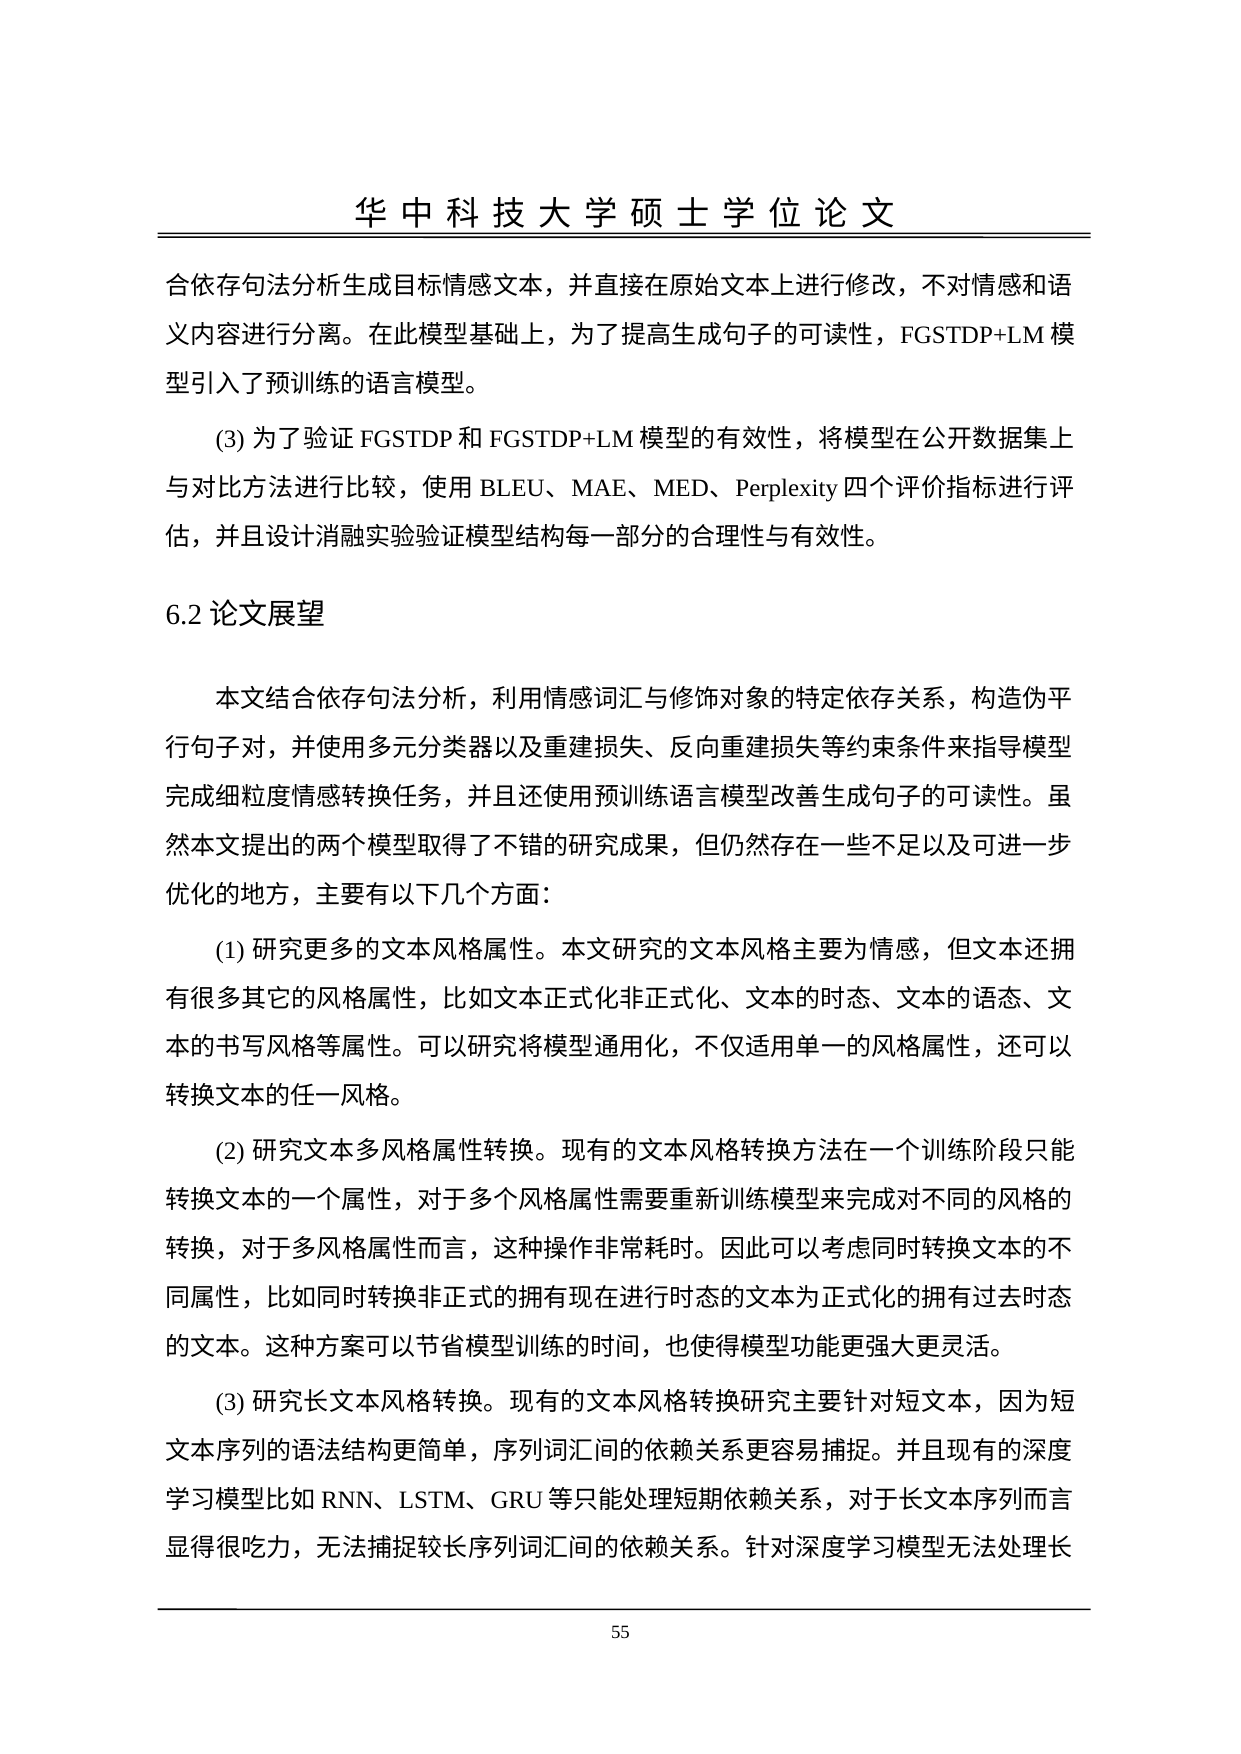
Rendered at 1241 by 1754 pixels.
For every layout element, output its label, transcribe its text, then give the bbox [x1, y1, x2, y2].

subtitle 6.2 论文展望 [165, 590, 1075, 632]
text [165, 266, 1075, 400]
text (3) 为了验证FGSTDP和FGSTDP+LM模型的有效性，将模型在公开数据集上与对比方法进行比较，使用BLEU、MAE、MED、Perplexity四个评价指标进行评估，并且设计消融实验验证模型结构每一部分的合理性与有效性。 [165, 419, 1075, 553]
text 本文结合依存句法分析，利用情感词汇与修饰对象的特定依存关系，构造伪平行句子对，并使用多元分类器以及重建损失、反向重建损失等约束条件来指导模型完成细粒度情感转换任务，并且还使用预训练语言模型改善生成句子的可读性。虽然本文提出的两个模型取得了不错的研究成果，但仍然存在一些不足以及可进一步优化的地方，主要有以下几个方面： [165, 679, 1075, 910]
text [165, 1381, 1075, 1564]
text (2) 研究文本多风格属性转换。现有的文本风格转换方法在一个训练阶段只能转换文本的一个属性，对于多个风格属性需要重新训练模型来完成对不同的风格的转换，对于多风格属性而言，这种操作非常耗时。因此可以考虑同时转换文本的不同属性，比如同时转换非正式的拥有现在进行时态的文本为正式化的拥有过去时态的文本。这种方案可以节省模型训练的时间，也使得模型功能更强大更灵活。 [165, 1131, 1075, 1362]
text (1) 研究更多的文本风格属性。本文研究的文本风格主要为情感，但文本还拥有很多其它的风格属性，比如文本正式化非正式化、文本的时态、文本的语态、文本的书写风格等属性。可以研究将模型通用化，不仅适用单一的风格属性，还可以转换文本的任一风格。 [165, 929, 1075, 1112]
